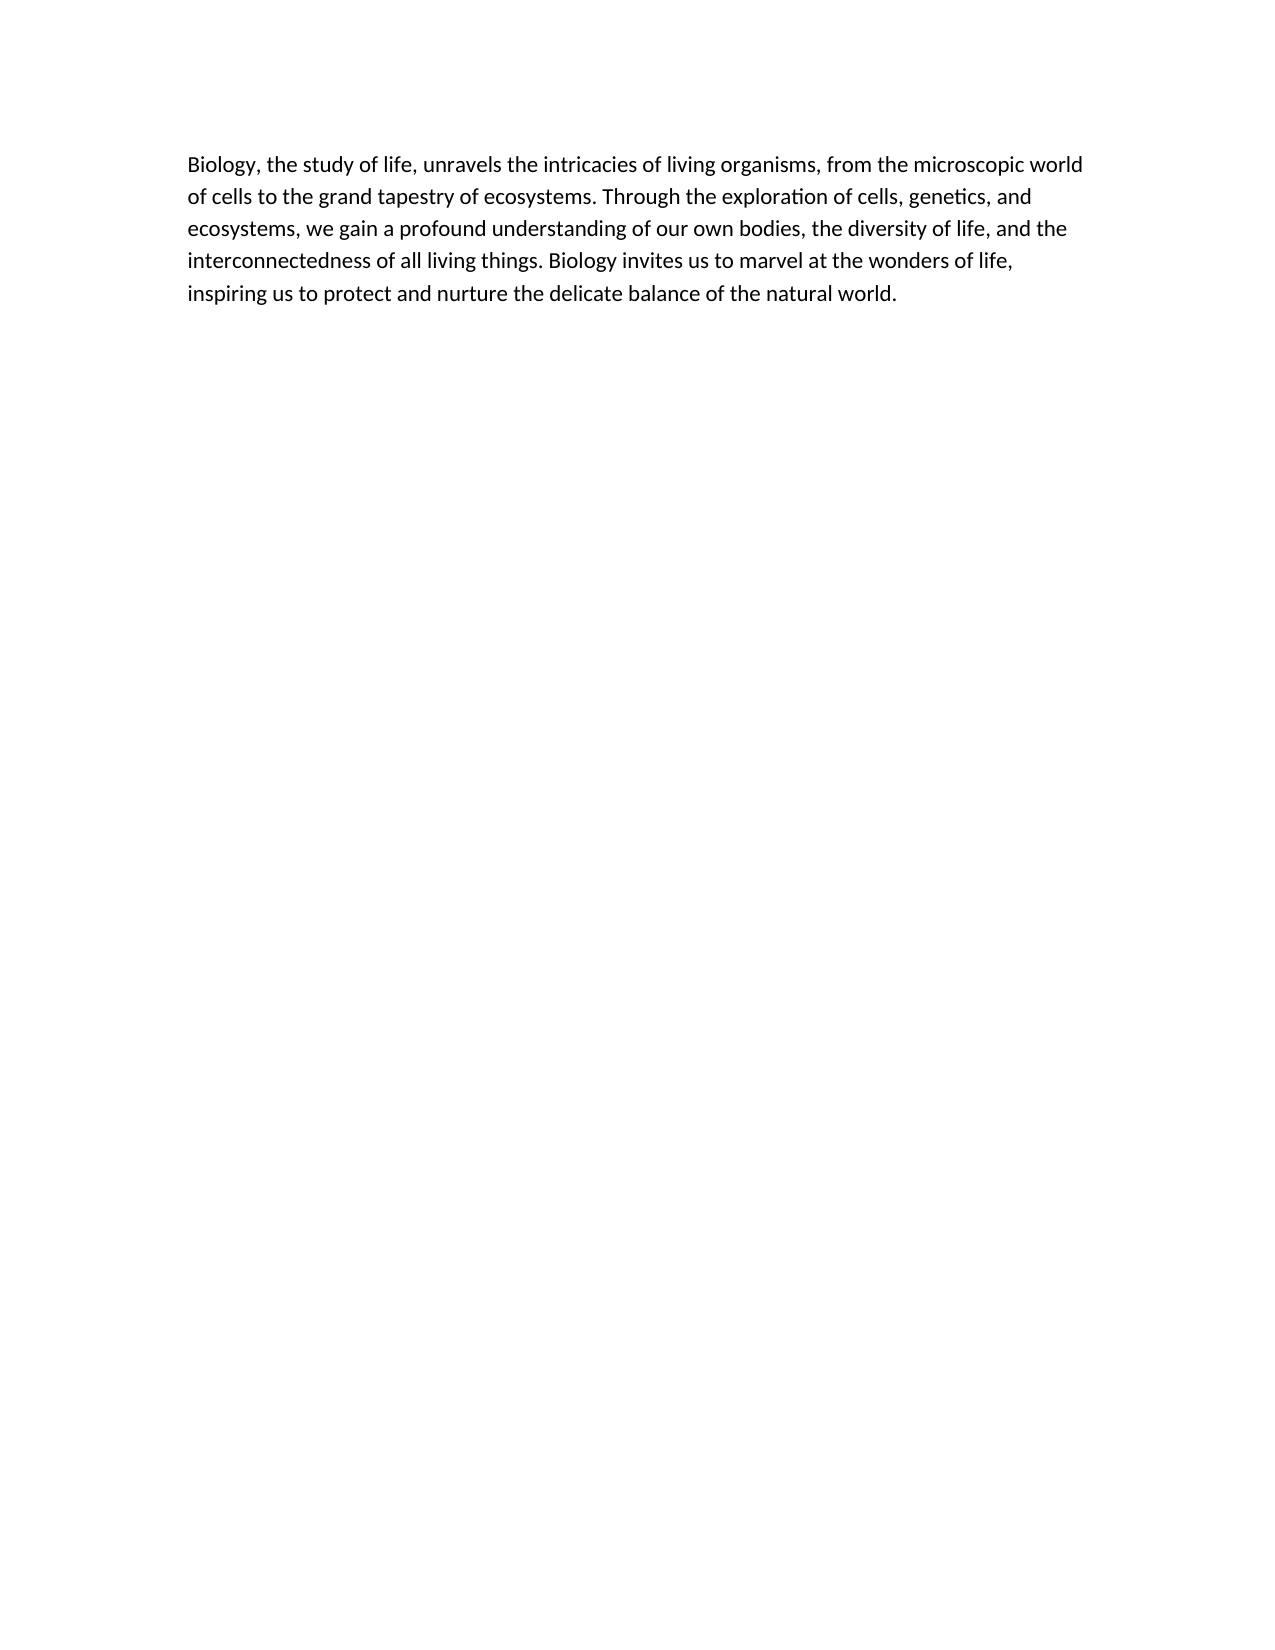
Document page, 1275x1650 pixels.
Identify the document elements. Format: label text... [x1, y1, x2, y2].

text Biology, the study of life, unravels the intricacies of living organisms, from the microscopic world of cells to the grand tapestry of ecosystems. Through the exploration of cells, genetics, and ecosystems, we gain a profound understanding of our own bodies, the diversity of life, and the interconnectedness of all living things. Biology invites us to marvel at the wonders of life, inspiring us to protect and nurture the delicate balance of the natural world. [187, 150, 1087, 307]
